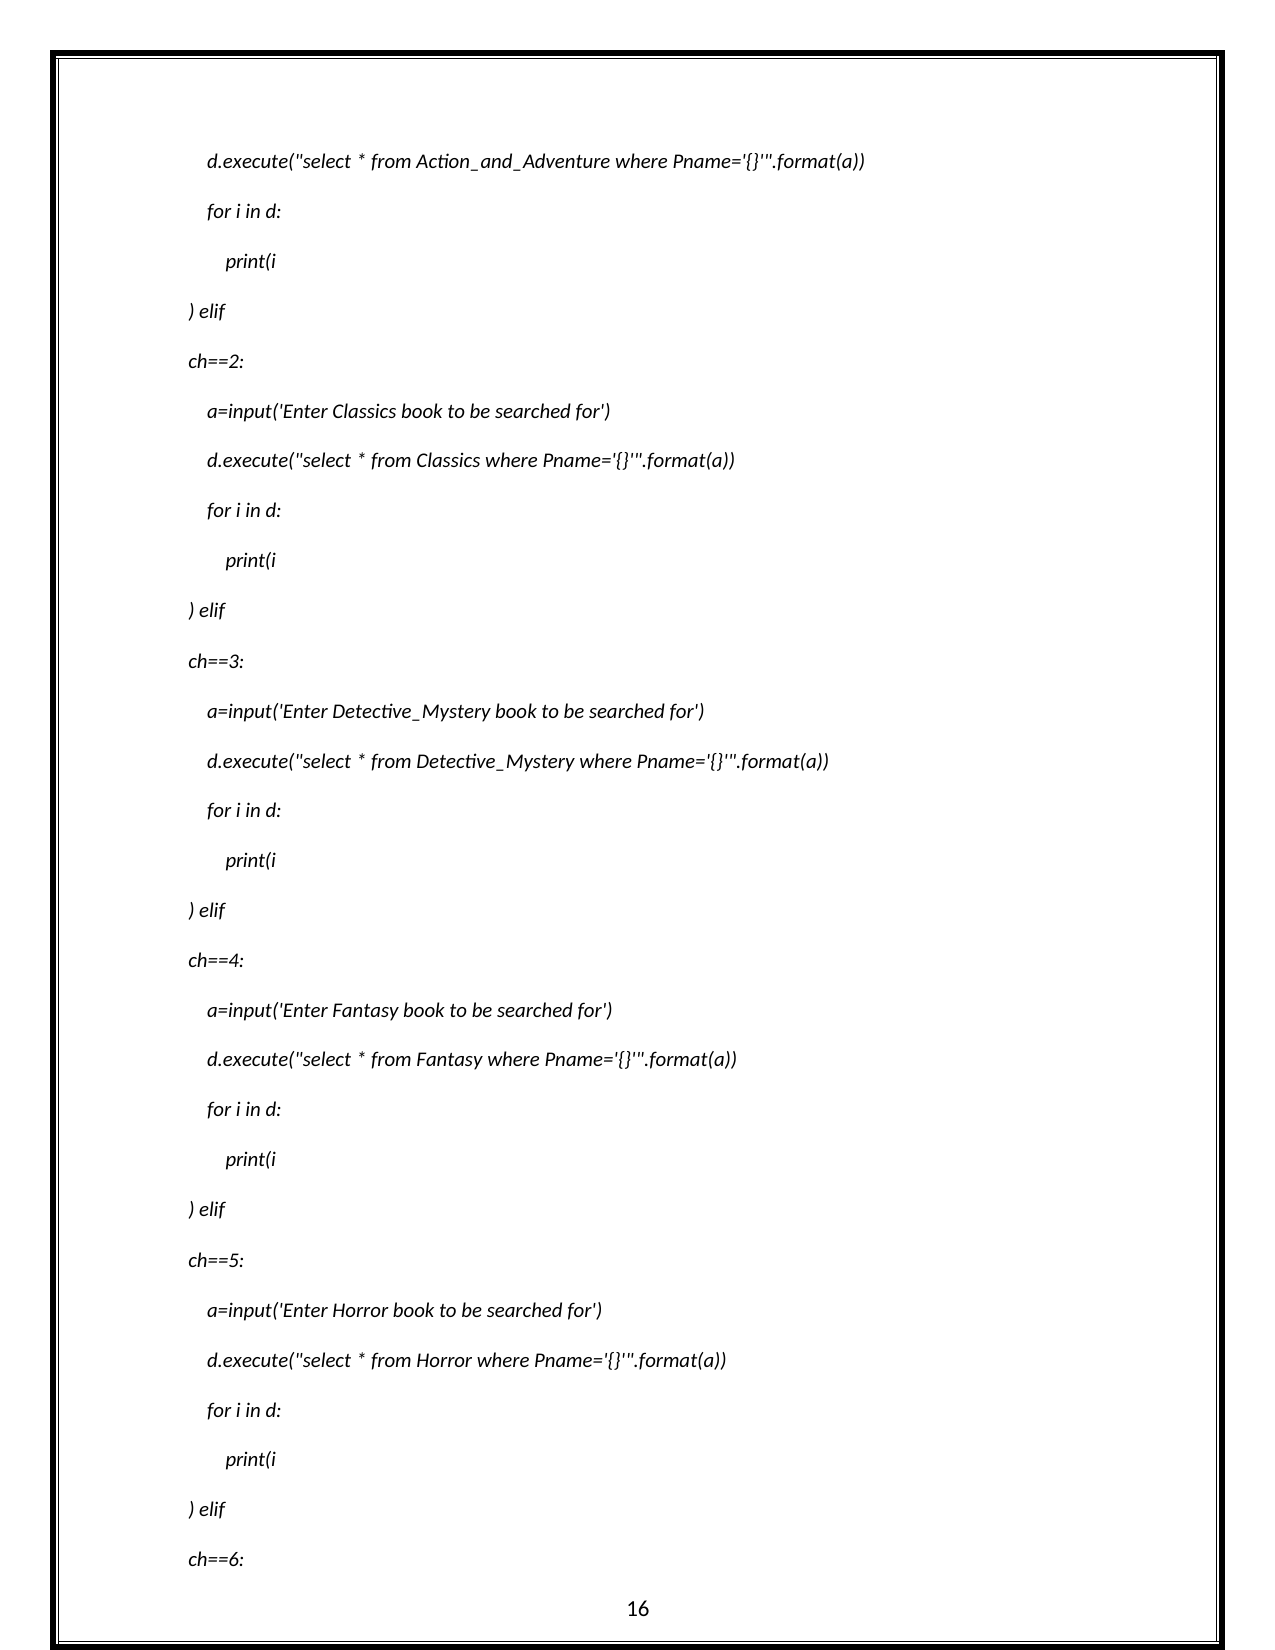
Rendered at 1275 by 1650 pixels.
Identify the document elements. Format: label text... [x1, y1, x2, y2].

text print(i) elif ch==4: [188, 847, 284, 972]
text d.execute("select * from Action_and_Adventure where Pname='{}'".format(a)) for i in d: [207, 149, 872, 224]
text print(i) elif ch==3: [188, 547, 284, 673]
text a=input('Enter Detective_Mystery book to be searched for') d.execute("select * from Detective_Mystery where Pname='{}'".format(a)) for i in d: [207, 698, 847, 823]
text print(i) elif ch==5: [188, 1146, 284, 1272]
text print(i) elif ch==6: [188, 1447, 284, 1572]
text a=input('Enter Fantasy book to be searched for') d.execute("select * from Fantasy where Pname='{}'".format(a)) for i in d: [207, 997, 743, 1122]
text a=input('Enter Horror book to be searched for') d.execute("select * from Horror where Pname='{}'".format(a)) for i in d: [207, 1297, 743, 1422]
text a=input('Enter Classics book to be searched for') d.execute("select * from Classics where Pname='{}'".format(a)) for i in d: [207, 398, 743, 523]
text print(i) elif ch==2: [188, 248, 284, 373]
